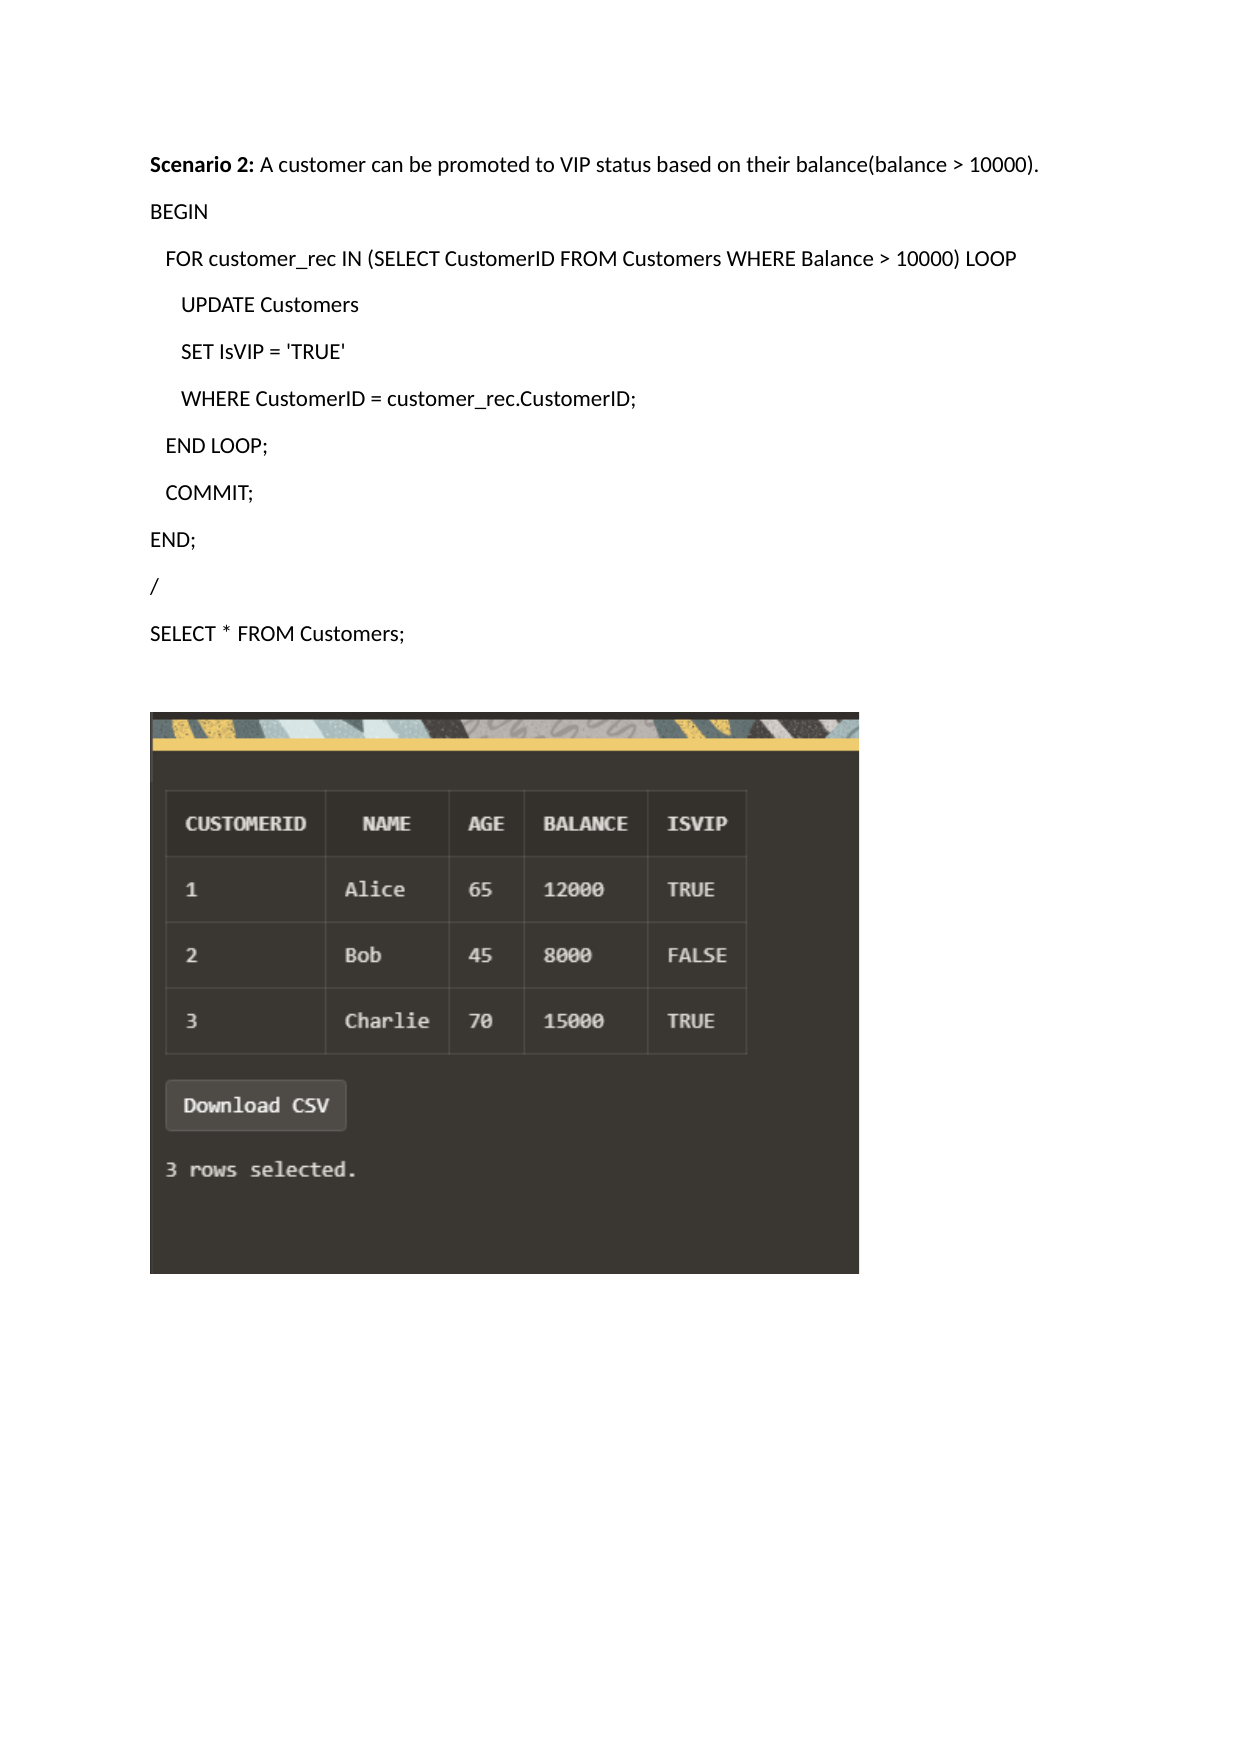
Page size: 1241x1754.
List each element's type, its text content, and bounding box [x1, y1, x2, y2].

text SELECT * FROM Customers; [150, 619, 1090, 647]
text END; [150, 525, 1090, 553]
text Scenario 2: A customer can be promoted to VIP status based on their balance(balance > 10000). [150, 150, 1090, 178]
text COMMIT; [150, 478, 1090, 506]
picture [150, 712, 860, 1274]
text END LOOP; [150, 431, 1090, 459]
text SET IsVIP = 'TRUE' [150, 337, 1090, 366]
text WHERE CustomerID = customer_rec.CustomerID; [150, 384, 1090, 412]
text BEGIN [150, 197, 1090, 225]
text / [150, 572, 1090, 600]
text UPDATE Customers [150, 291, 1090, 319]
text FOR customer_rec IN (SELECT CustomerID FROM Customers WHERE Balance > 10000) LOOP [150, 244, 1090, 272]
